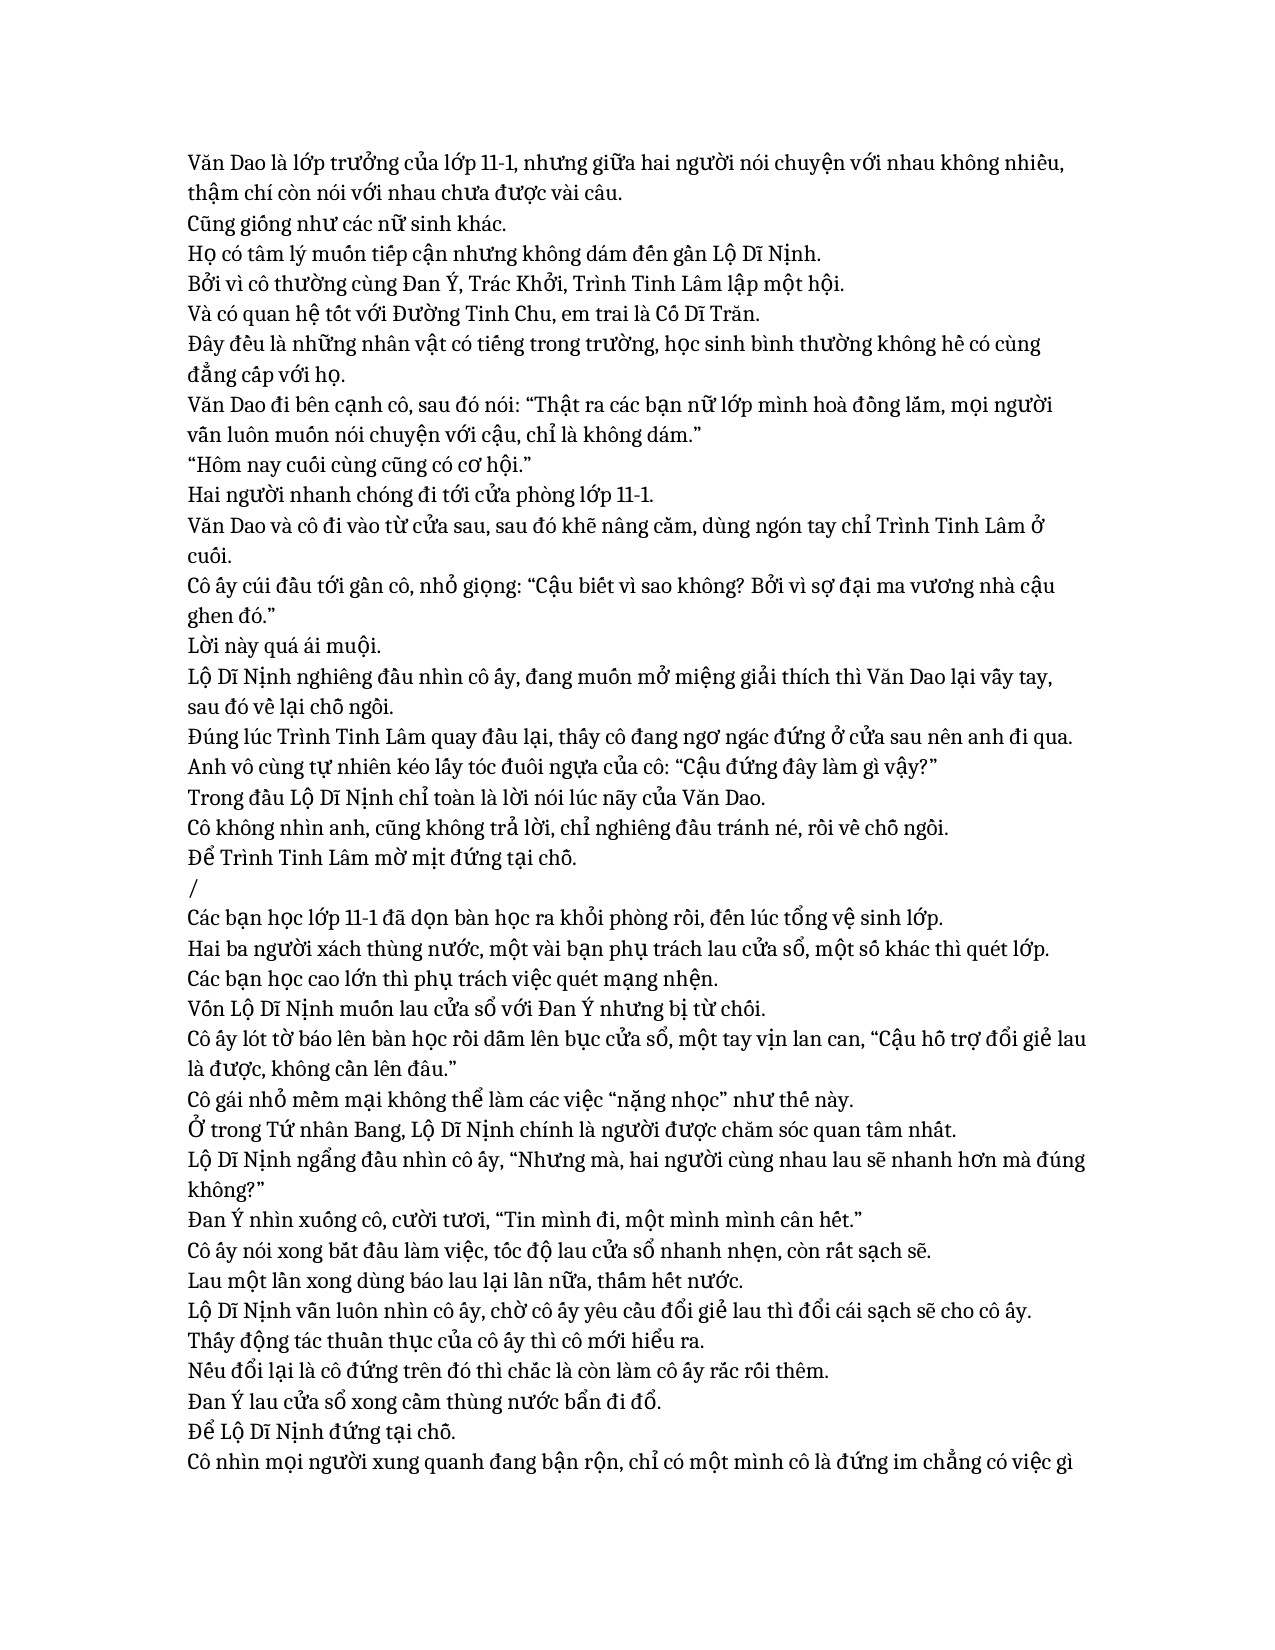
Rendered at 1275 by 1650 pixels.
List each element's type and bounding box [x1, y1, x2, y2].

text [187, 150, 1087, 1475]
